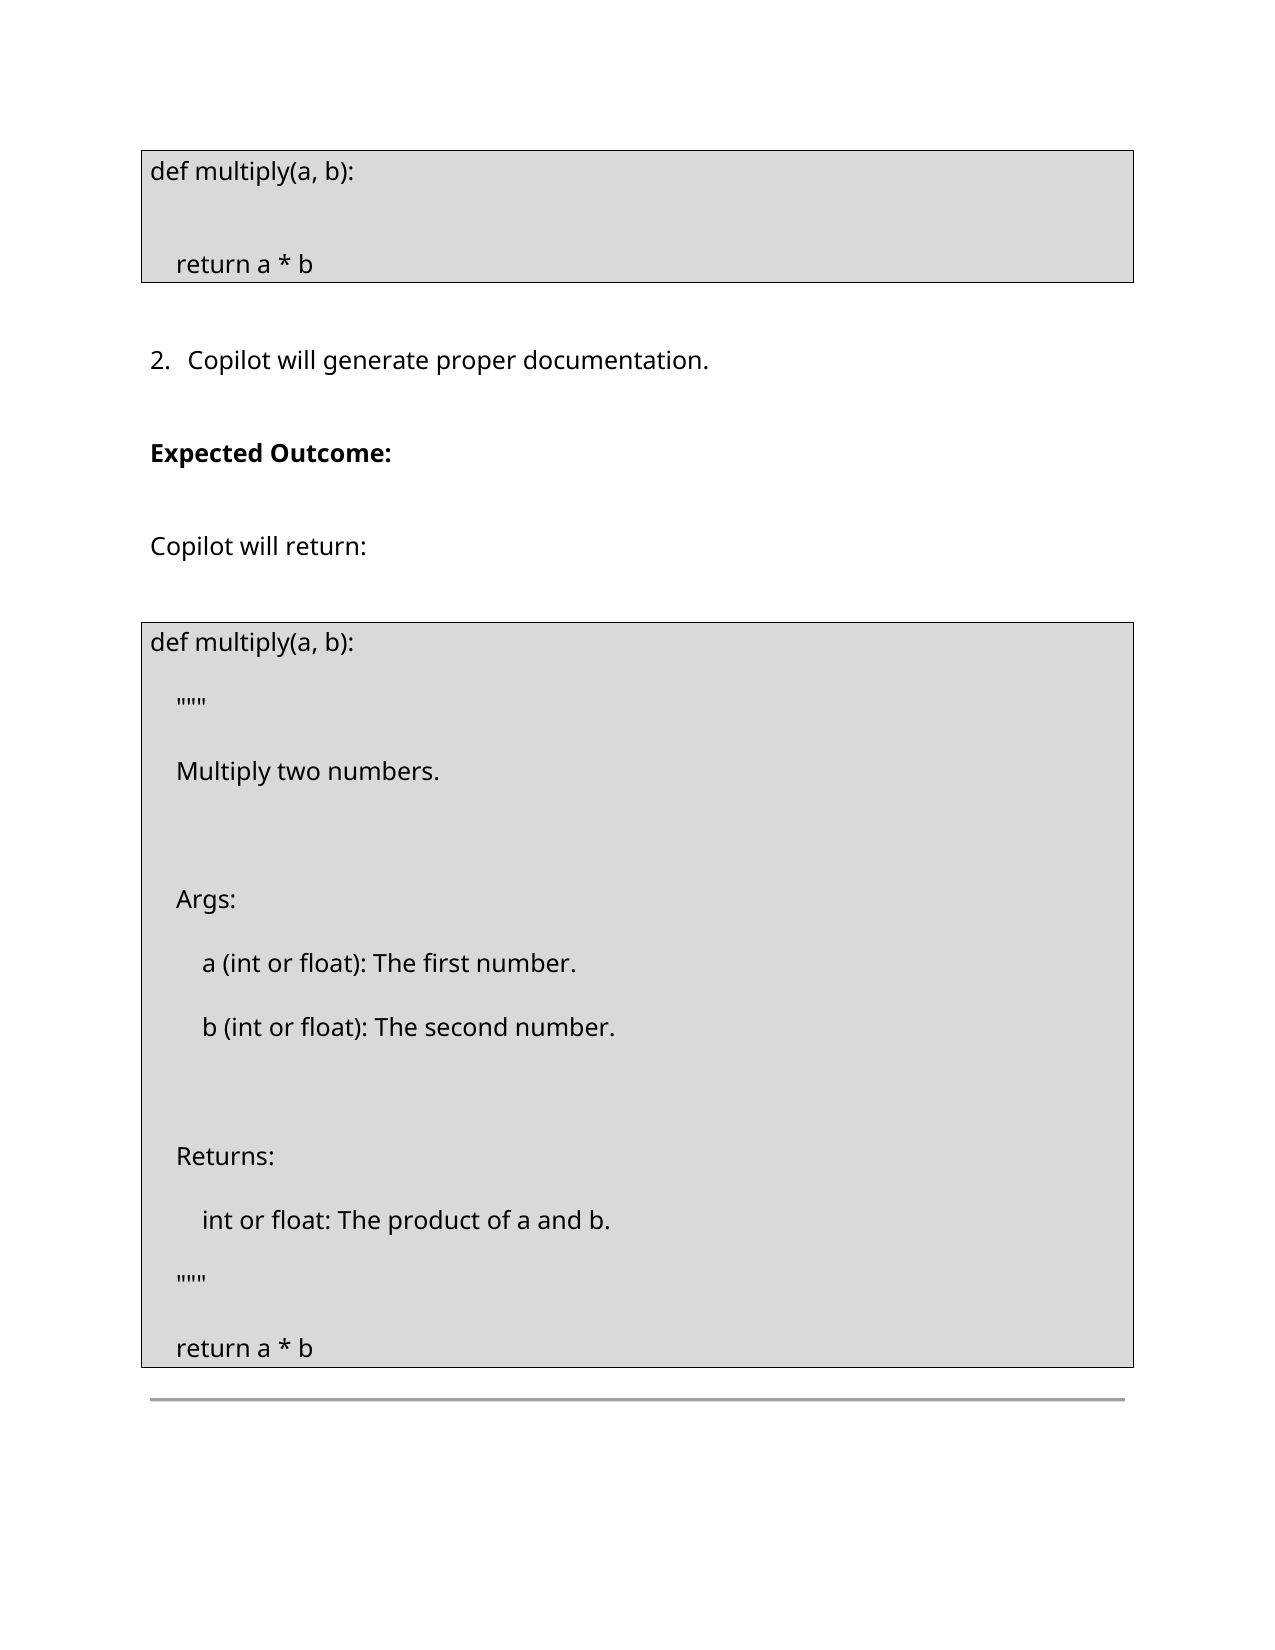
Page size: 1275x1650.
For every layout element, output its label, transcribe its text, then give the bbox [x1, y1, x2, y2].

text def multiply(a, b): [142, 151, 1133, 187]
text Expected Outcome: [150, 436, 1125, 470]
text Copilot will return: [150, 529, 1125, 563]
list Copilot will generate proper documentation. [150, 342, 1125, 377]
text """ [142, 686, 1133, 723]
text Args: [142, 878, 1133, 916]
text b (int or float): The second number. [142, 1007, 1133, 1044]
text Multiply two numbers. [142, 750, 1133, 787]
text """ [142, 1263, 1133, 1301]
text int or float: The product of a and b. [142, 1199, 1133, 1237]
text def multiply(a, b): [142, 623, 1133, 659]
text a (int or float): The first number. [142, 943, 1133, 980]
text Returns: [142, 1135, 1133, 1172]
text return a * b [142, 243, 1133, 282]
text return a * b [142, 1328, 1133, 1367]
